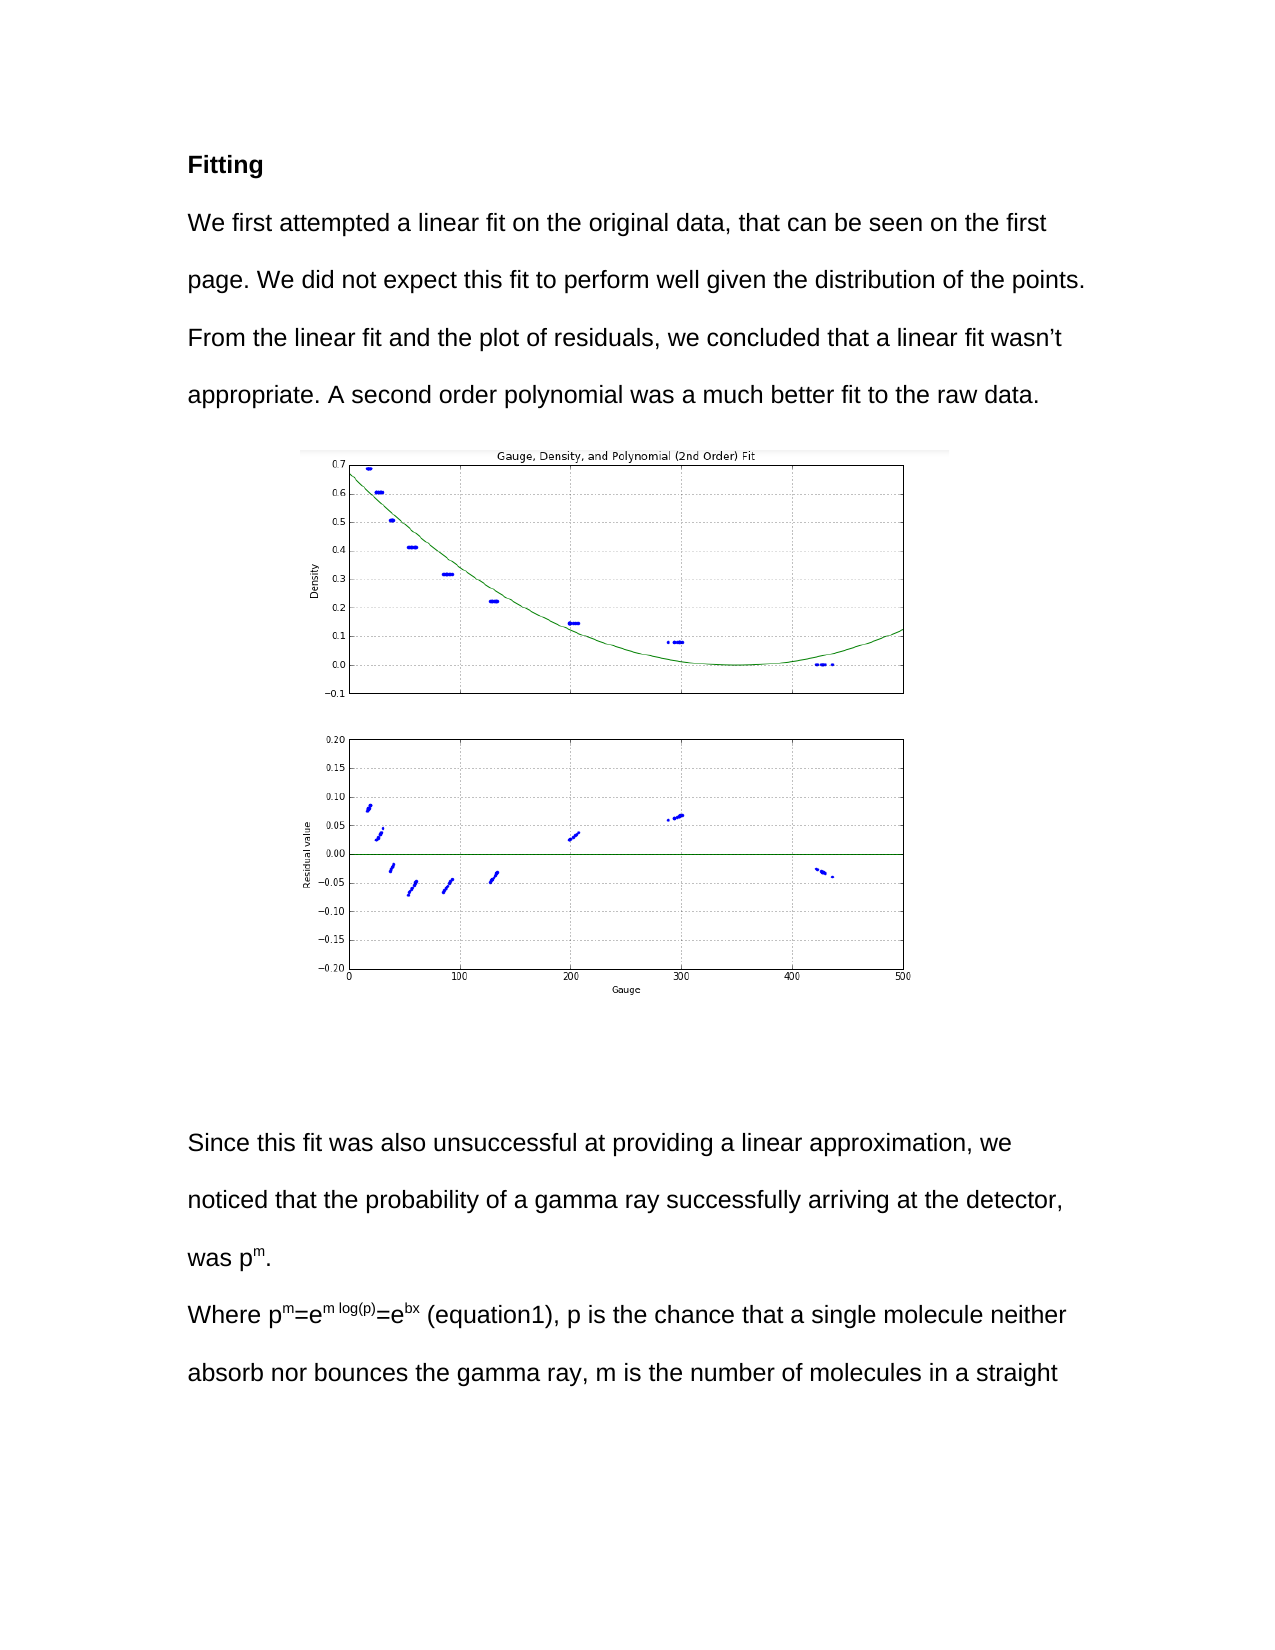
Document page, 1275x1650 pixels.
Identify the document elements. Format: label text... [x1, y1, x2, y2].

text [187, 1300, 1087, 1386]
text Since this fit was also unsuccessful at providing a linear approximation, we noticed that the probability of a gamma ray successfully arriving at the detector, was pm. [187, 1127, 1087, 1271]
picture [300, 450, 950, 995]
text Fitting We first attempted a linear fit on the original data, that can be seen on the first page. We did not expect this fit to perform well given the distribution of the points. From the linear fit and the plot of residuals, we concluded that a linear fit wasn’t appropriate. A second order polynomial was a much better fit to the raw data. [187, 150, 1087, 409]
